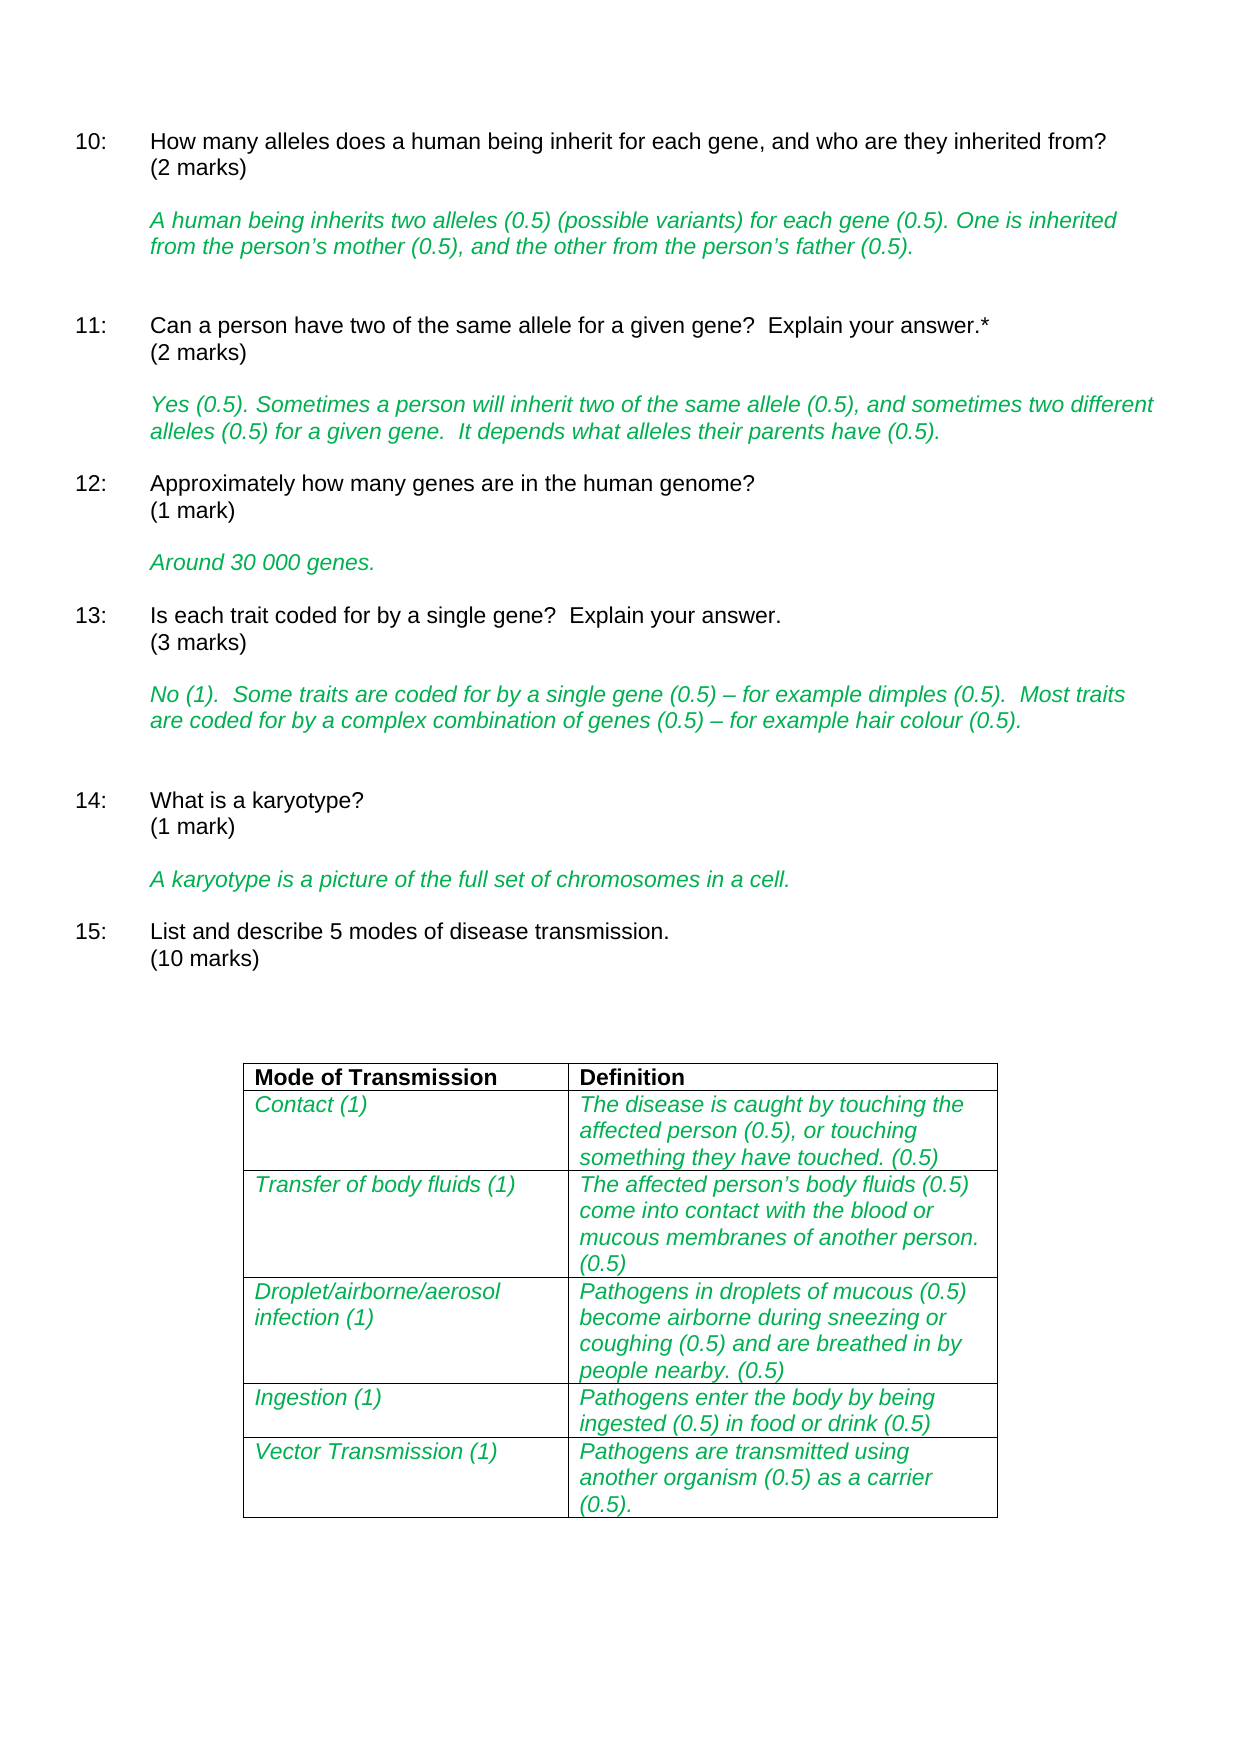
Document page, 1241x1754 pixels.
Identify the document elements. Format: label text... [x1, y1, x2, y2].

table_cell Transfer of body fluids (1) [244, 1171, 568, 1277]
text (10 marks) [75, 945, 1165, 971]
table_cell Vector Transmission (1) [244, 1438, 568, 1517]
text 13: Is each trait coded for by a single gene? Explain your answer. [75, 602, 1165, 628]
table_header Mode of Transmission [244, 1064, 568, 1090]
text A karyotype is a picture of the full set of chromosomes in a cell. [75, 866, 1165, 892]
text No (1). Some traits are coded for by a single gene (0.5) – for example dimples (0.5). Most traits are coded for by a complex combination of genes (0.5) – for example hair colour (0.5). [150, 681, 1165, 734]
text 14: What is a karyotype? [75, 787, 1165, 813]
text (1 mark) [75, 497, 1165, 523]
text Yes (0.5). Sometimes a person will inherit two of the same allele (0.5), and sometimes two different alleles (0.5) for a given gene. It depends what alleles their parents have (0.5). [150, 391, 1165, 444]
text 15: List and describe 5 modes of disease transmission. [75, 918, 1165, 945]
table_cell Pathogens in droplets of mucous (0.5) become airborne during sneezing or coughing (0.5) and are breathed in by people nearby. (0.5) [569, 1278, 997, 1383]
text (2 marks) [75, 338, 1165, 365]
table_cell Pathogens are transmitted using another organism (0.5) as a carrier (0.5). [569, 1438, 997, 1517]
text Around 30 000 genes. [75, 549, 1165, 576]
table_cell Ingestion (1) [244, 1384, 568, 1437]
table_cell The affected person’s body fluids (0.5) come into contact with the blood or mucous membranes of another person. (0.5) [569, 1171, 997, 1277]
table_cell Contact (1) [244, 1091, 568, 1170]
text (1 mark) [75, 813, 1165, 839]
text 12: Approximately how many genes are in the human genome? [75, 470, 1165, 497]
text (2 marks) [75, 154, 1165, 180]
text (3 marks) [75, 628, 1165, 655]
text A human being inherits two alleles (0.5) (possible variants) for each gene (0.5). One is inherited from the person’s mother (0.5), and the other from the person’s father (0.5). [150, 207, 1165, 259]
text 11: Can a person have two of the same allele for a given gene? Explain your answer.* [75, 312, 1165, 338]
table_cell Pathogens enter the body by being ingested (0.5) in food or drink (0.5) [569, 1384, 997, 1437]
table_cell The disease is caught by touching the affected person (0.5), or touching something they have touched. (0.5) [569, 1091, 997, 1170]
text 10: How many alleles does a human being inherit for each gene, and who are they inherited from? [75, 128, 1165, 154]
table_cell Droplet/airborne/aerosol infection (1) [244, 1278, 568, 1383]
table_header Definition [569, 1064, 997, 1090]
